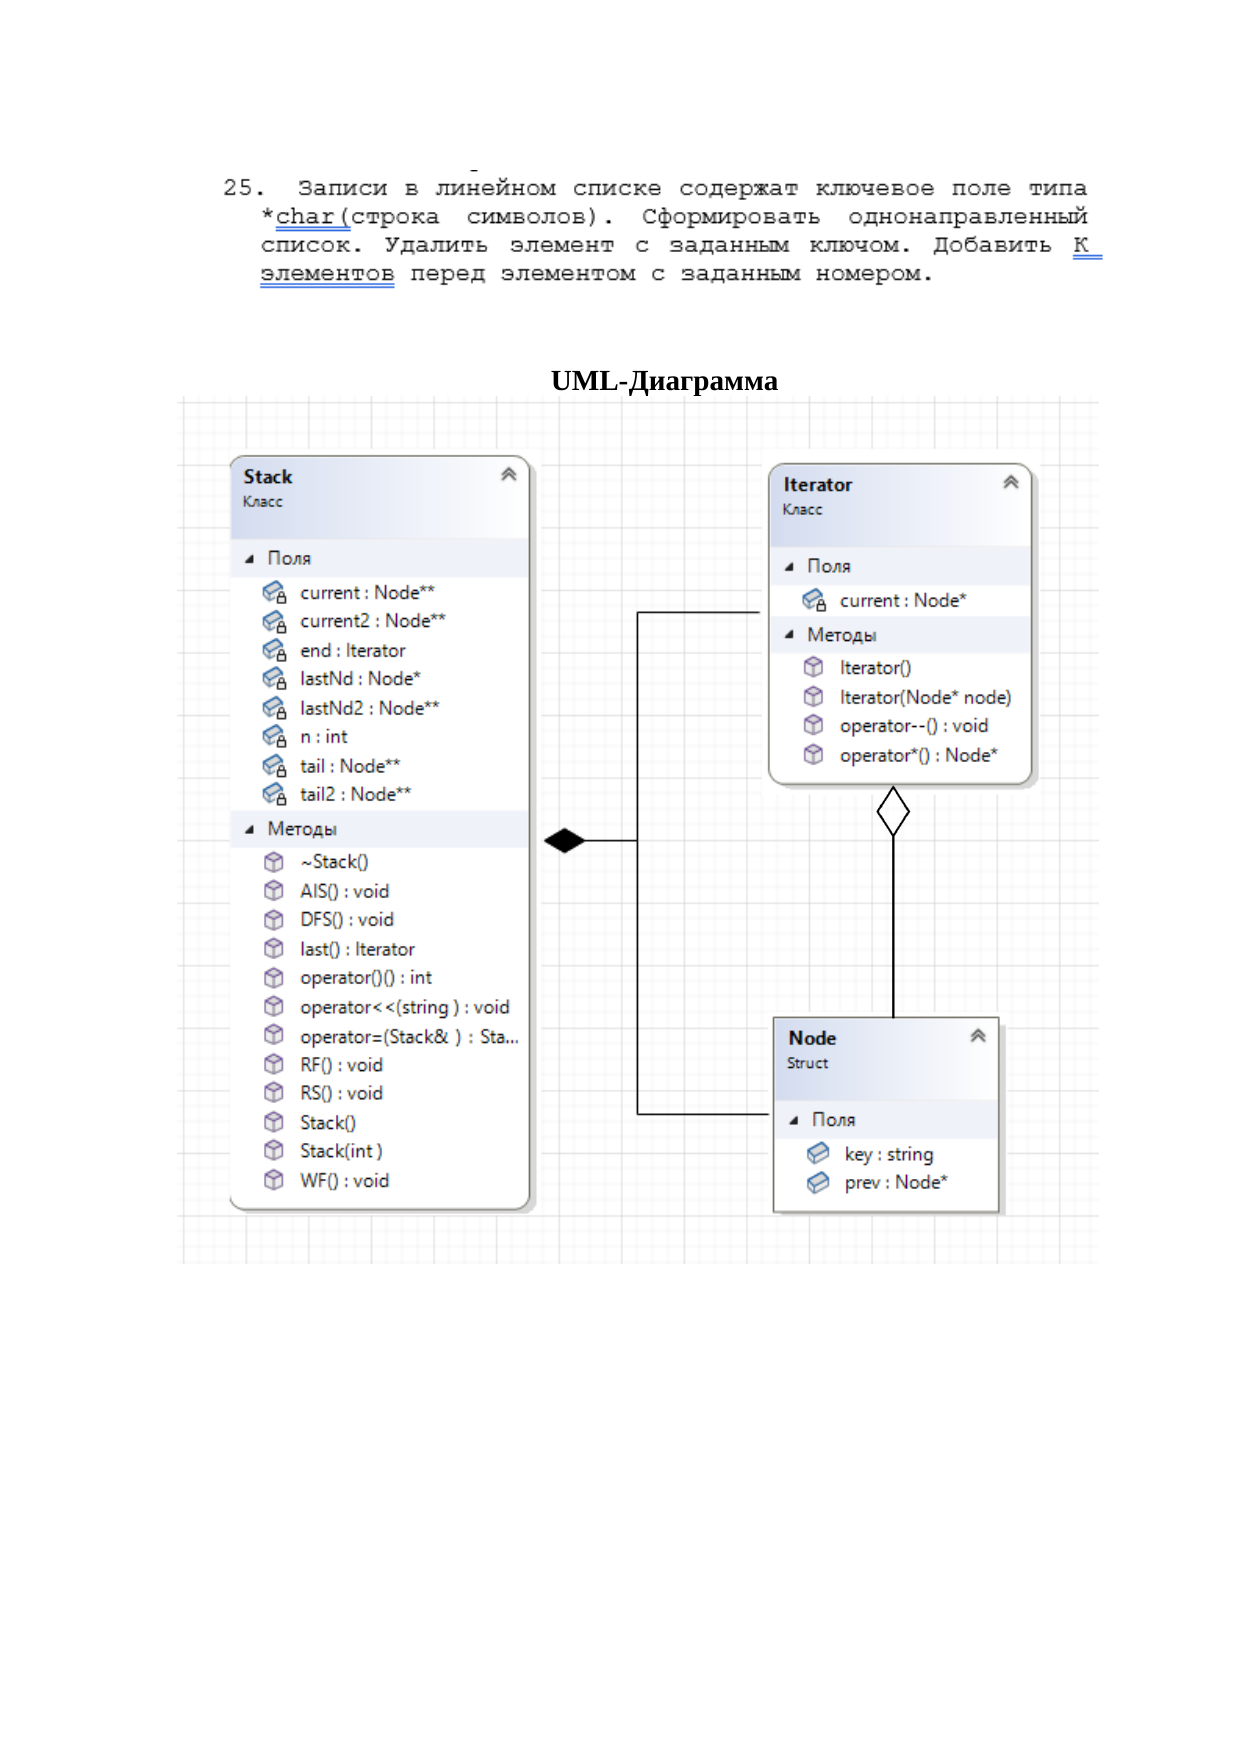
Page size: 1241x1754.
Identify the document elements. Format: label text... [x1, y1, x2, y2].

text UML-Диаграмма [177, 363, 1152, 396]
picture [212, 170, 1117, 293]
picture [177, 396, 1099, 1264]
